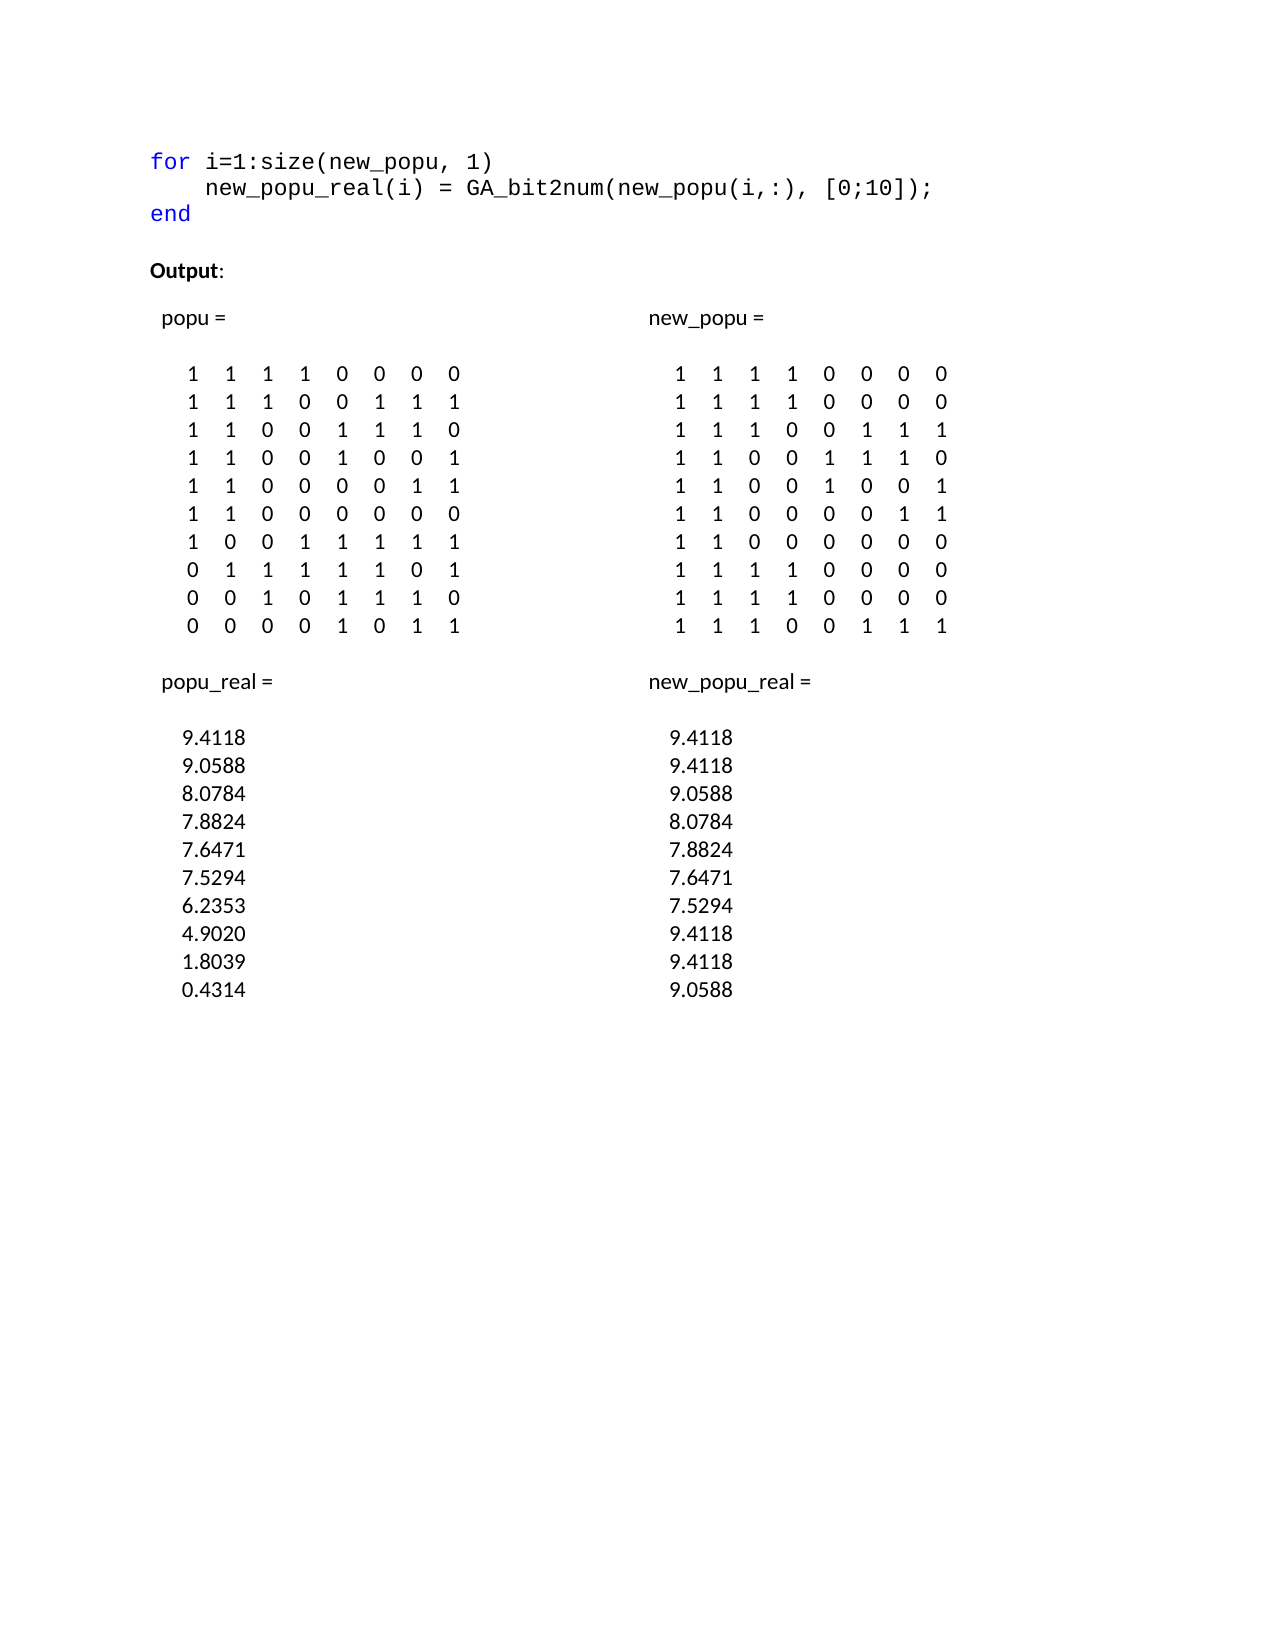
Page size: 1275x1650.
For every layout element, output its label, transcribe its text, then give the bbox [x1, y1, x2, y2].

text new_popu_real(i) = GA_bit2num(new_popu(i,:), [0;10]); [150, 176, 1125, 202]
text end [150, 202, 1125, 228]
table_header popu = 1 1 1 1 0 0 0 0 1 1 1 0 0 1 1 1 1 1 0 0 1 1 1 0 1 1 0 0 1 0 0 1 1 1 0 0 0 0 1 1 1 1 0 0 0 0 0 0 1 0 0 1 1 1 1 1 0 1 1 1 1 1 0 1 0 0 1 0 1 1 1 0 0 0 0 0 1 0 1 1 [150, 303, 637, 667]
table_header new_popu = 1 1 1 1 0 0 0 0 1 1 1 1 0 0 0 0 1 1 1 0 0 1 1 1 1 1 0 0 1 1 1 0 1 1 0 0 1 0 0 1 1 1 0 0 0 0 1 1 1 1 0 0 0 0 0 0 1 1 1 1 0 0 0 0 1 1 1 1 0 0 0 0 1 1 1 0 0 1 1 1 [637, 303, 1124, 667]
text for i=1:size(new_popu, 1) [150, 150, 1125, 176]
table_cell new_popu_real = 9.4118 9.4118 9.0588 8.0784 7.8824 7.6471 7.5294 9.4118 9.4118 9.0588 [637, 667, 1124, 1003]
table_cell popu_real = 9.4118 9.0588 8.0784 7.8824 7.6471 7.5294 6.2353 4.9020 1.8039 0.4314 [150, 667, 637, 1003]
text Output: [150, 256, 1125, 284]
